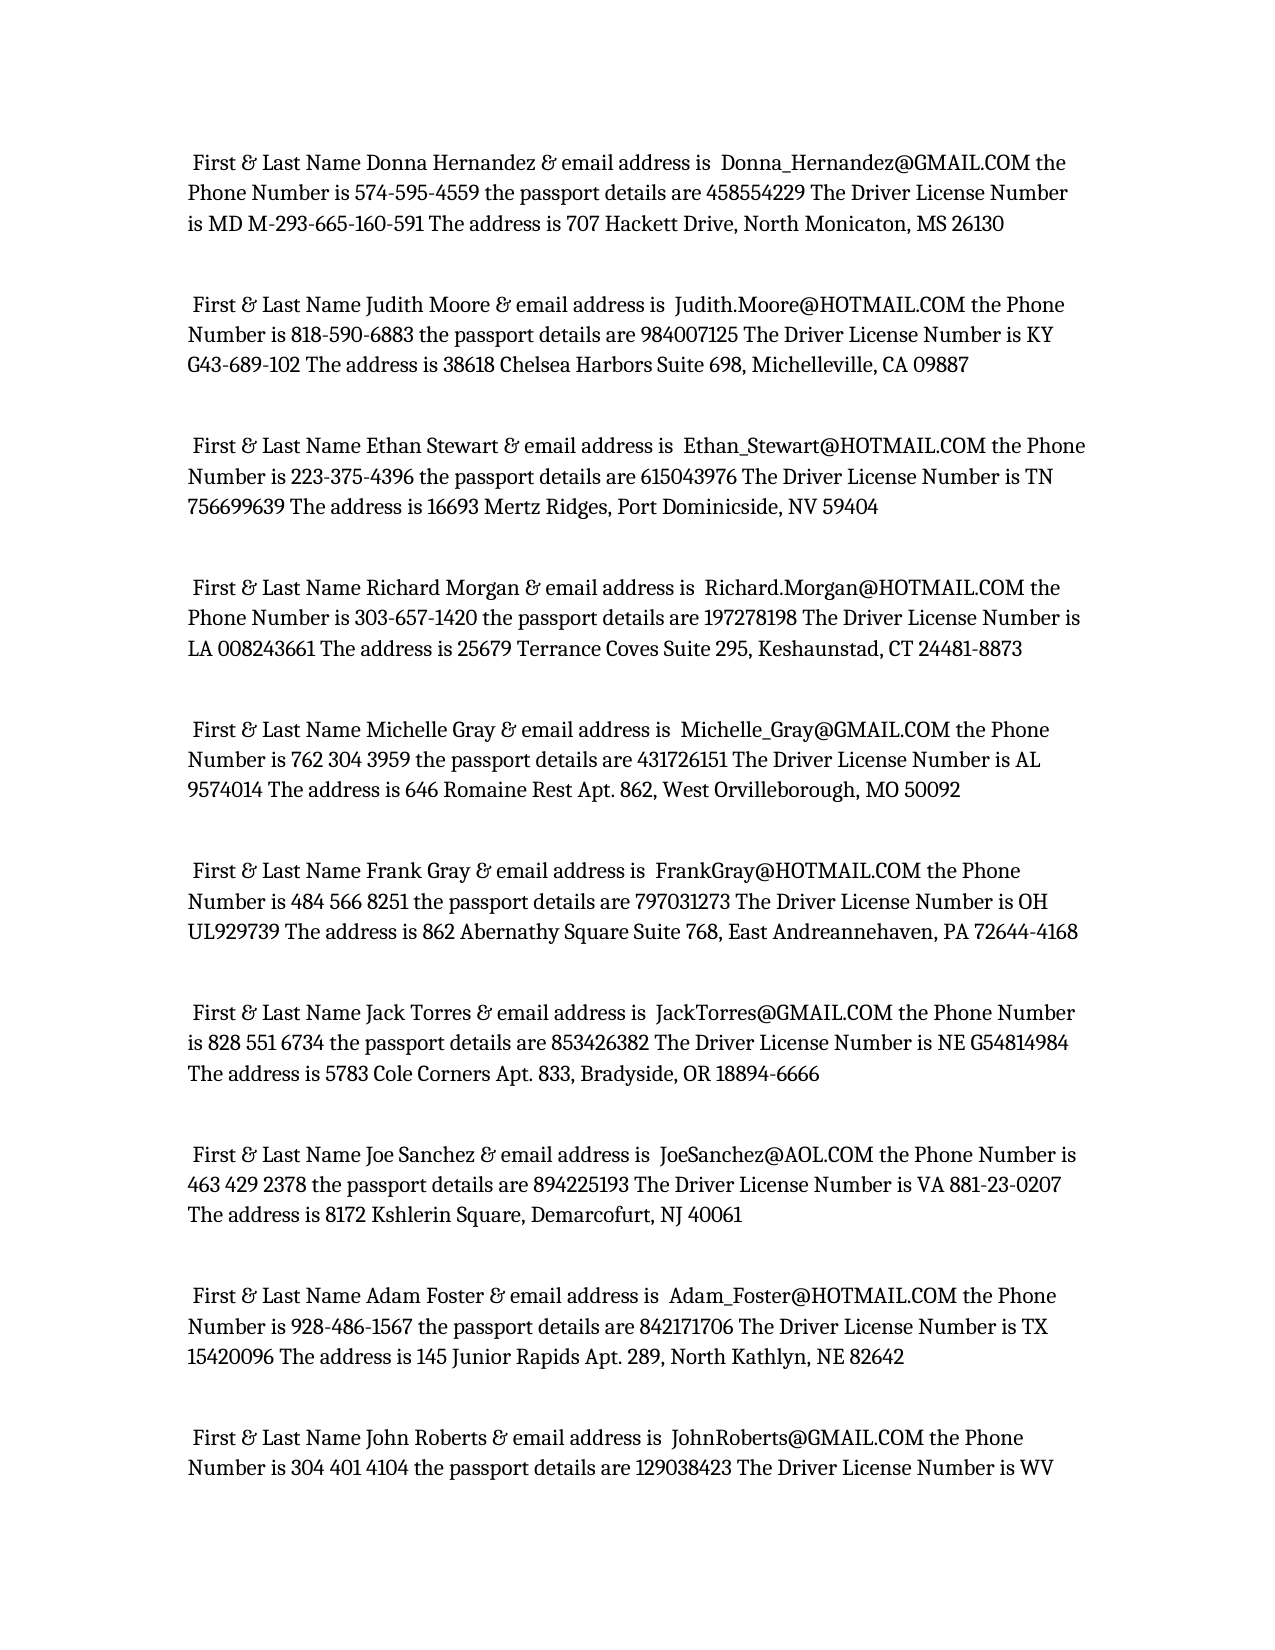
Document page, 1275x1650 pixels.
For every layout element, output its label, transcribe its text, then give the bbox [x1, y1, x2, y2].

text First & Last Name Frank Gray & email address is FrankGray@HOTMAIL.COM the Phone Number is 484 566 8251 the passport details are 797031273 The Driver License Number is OH UL929739 The address is 862 Abernathy Square Suite 768, East Andreannehaven, PA 72644-4168 [187, 858, 1087, 975]
text First & Last Name Richard Morgan & email address is Richard.Morgan@HOTMAIL.COM the Phone Number is 303-657-1420 the passport details are 197278198 The Driver License Number is LA 008243661 The address is 25679 Terrance Coves Suite 295, Keshaunstad, CT 24481-8873 [187, 575, 1087, 692]
text First & Last Name Joe Sanchez & email address is JoeSanchez@AOL.COM the Phone Number is 463 429 2378 the passport details are 894225193 The Driver License Number is VA 881-23-0207 The address is 8172 Kshlerin Square, Demarcofurt, NJ 40061 [187, 1142, 1087, 1259]
text First & Last Name Michelle Gray & email address is Michelle_Gray@GMAIL.COM the Phone Number is 762 304 3959 the passport details are 431726151 The Driver License Number is AL 9574014 The address is 646 Romaine Rest Apt. 862, West Orvilleborough, MO 50092 [187, 717, 1087, 834]
text First & Last Name Donna Hernandez & email address is Donna_Hernandez@GMAIL.COM the Phone Number is 574-595-4559 the passport details are 458554229 The Driver License Number is MD M-293-665-160-591 The address is 707 Hackett Drive, North Monicaton, MS 26130 [187, 150, 1087, 267]
text First & Last Name Jack Torres & email address is JackTorres@GMAIL.COM the Phone Number is 828 551 6734 the passport details are 853426382 The Driver License Number is NE G54814984 The address is 5783 Cole Corners Apt. 833, Bradyside, OR 18894-6666 [187, 1000, 1087, 1117]
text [187, 1425, 1087, 1482]
text First & Last Name Adam Foster & email address is Adam_Foster@HOTMAIL.COM the Phone Number is 928-486-1567 the passport details are 842171706 The Driver License Number is TX 15420096 The address is 145 Junior Rapids Apt. 289, North Kathlyn, NE 82642 [187, 1283, 1087, 1400]
text First & Last Name Ethan Stewart & email address is Ethan_Stewart@HOTMAIL.COM the Phone Number is 223-375-4396 the passport details are 615043976 The Driver License Number is TN 756699639 The address is 16693 Mertz Ridges, Port Dominicside, NV 59404 [187, 433, 1087, 550]
text First & Last Name Judith Moore & email address is Judith.Moore@HOTMAIL.COM the Phone Number is 818-590-6883 the passport details are 984007125 The Driver License Number is KY G43-689-102 The address is 38618 Chelsea Harbors Suite 698, Michelleville, CA 09887 [187, 292, 1087, 409]
